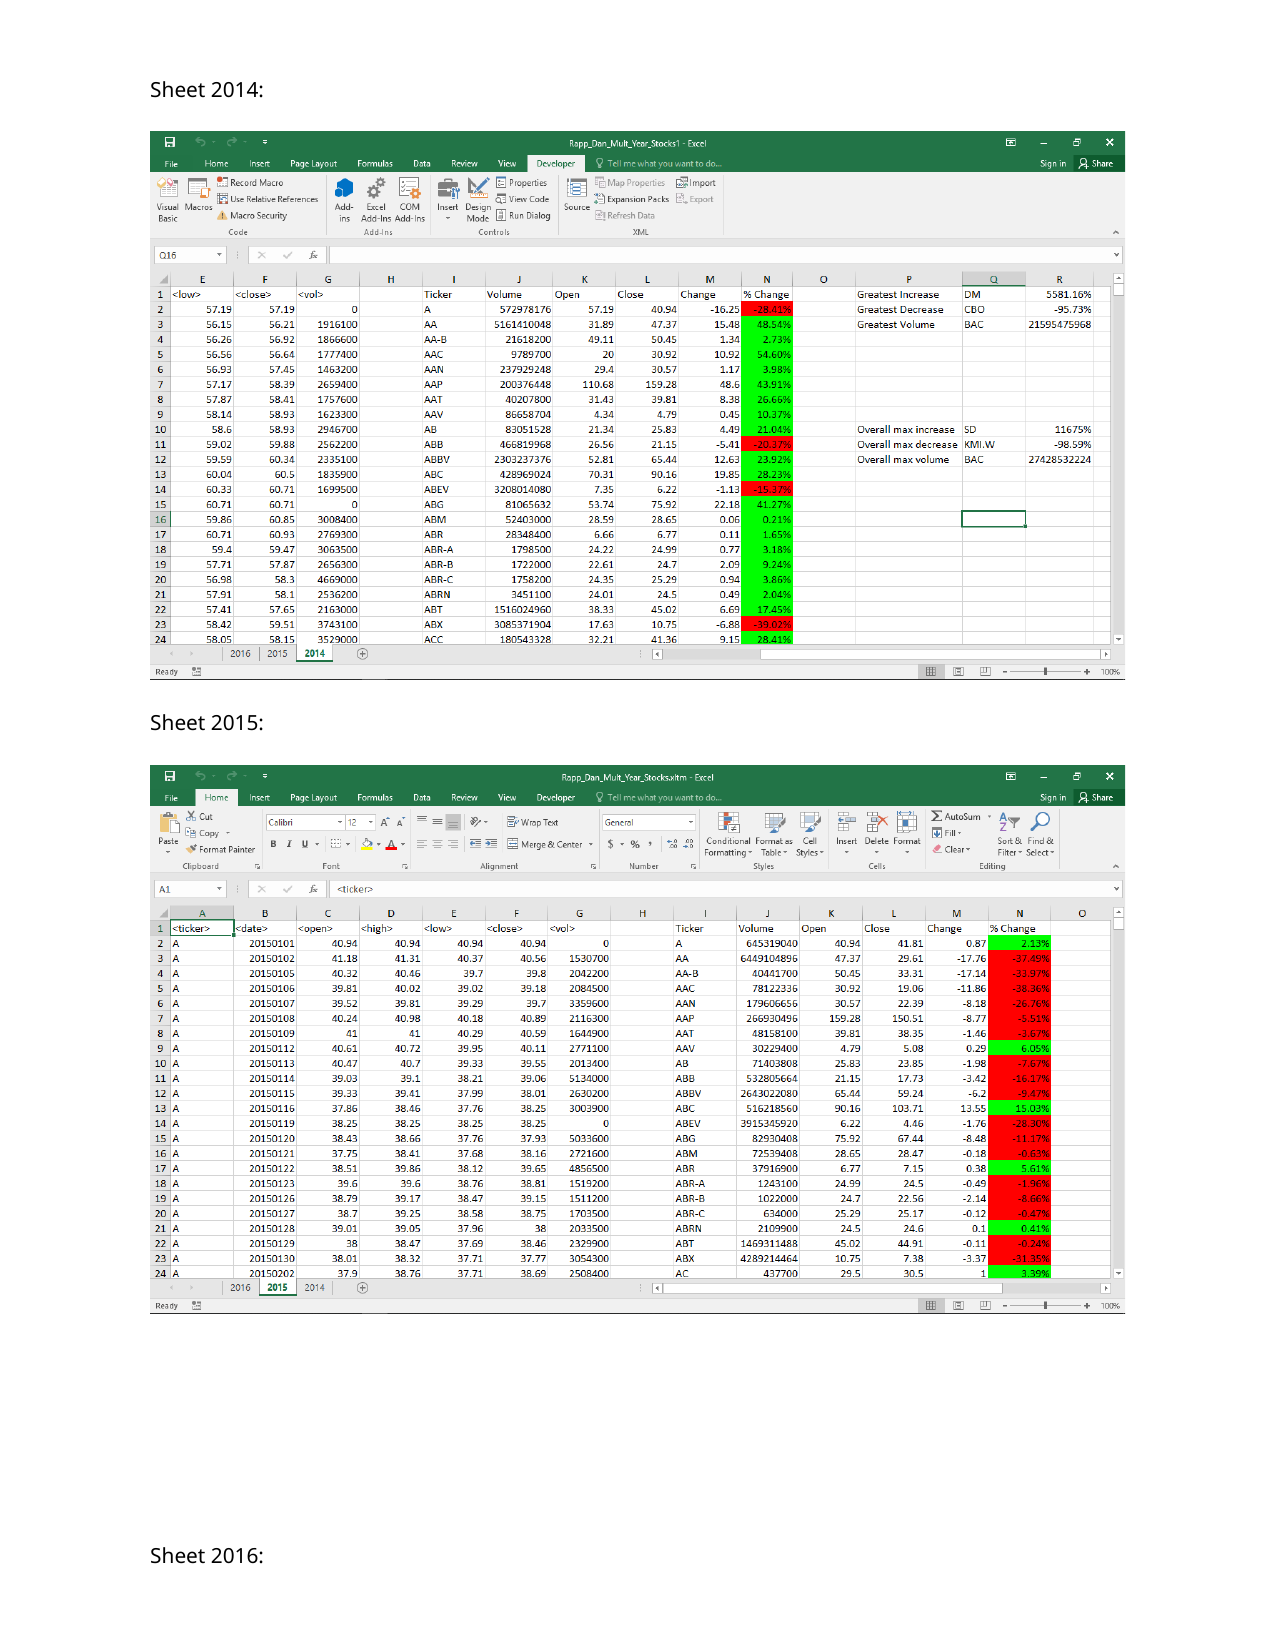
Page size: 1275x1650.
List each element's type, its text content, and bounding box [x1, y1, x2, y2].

text Sheet 2016: [150, 1541, 1125, 1569]
text Sheet 2014: [150, 75, 1125, 103]
picture [150, 765, 1125, 1314]
picture [150, 131, 1125, 680]
text Sheet 2015: [150, 708, 1125, 737]
